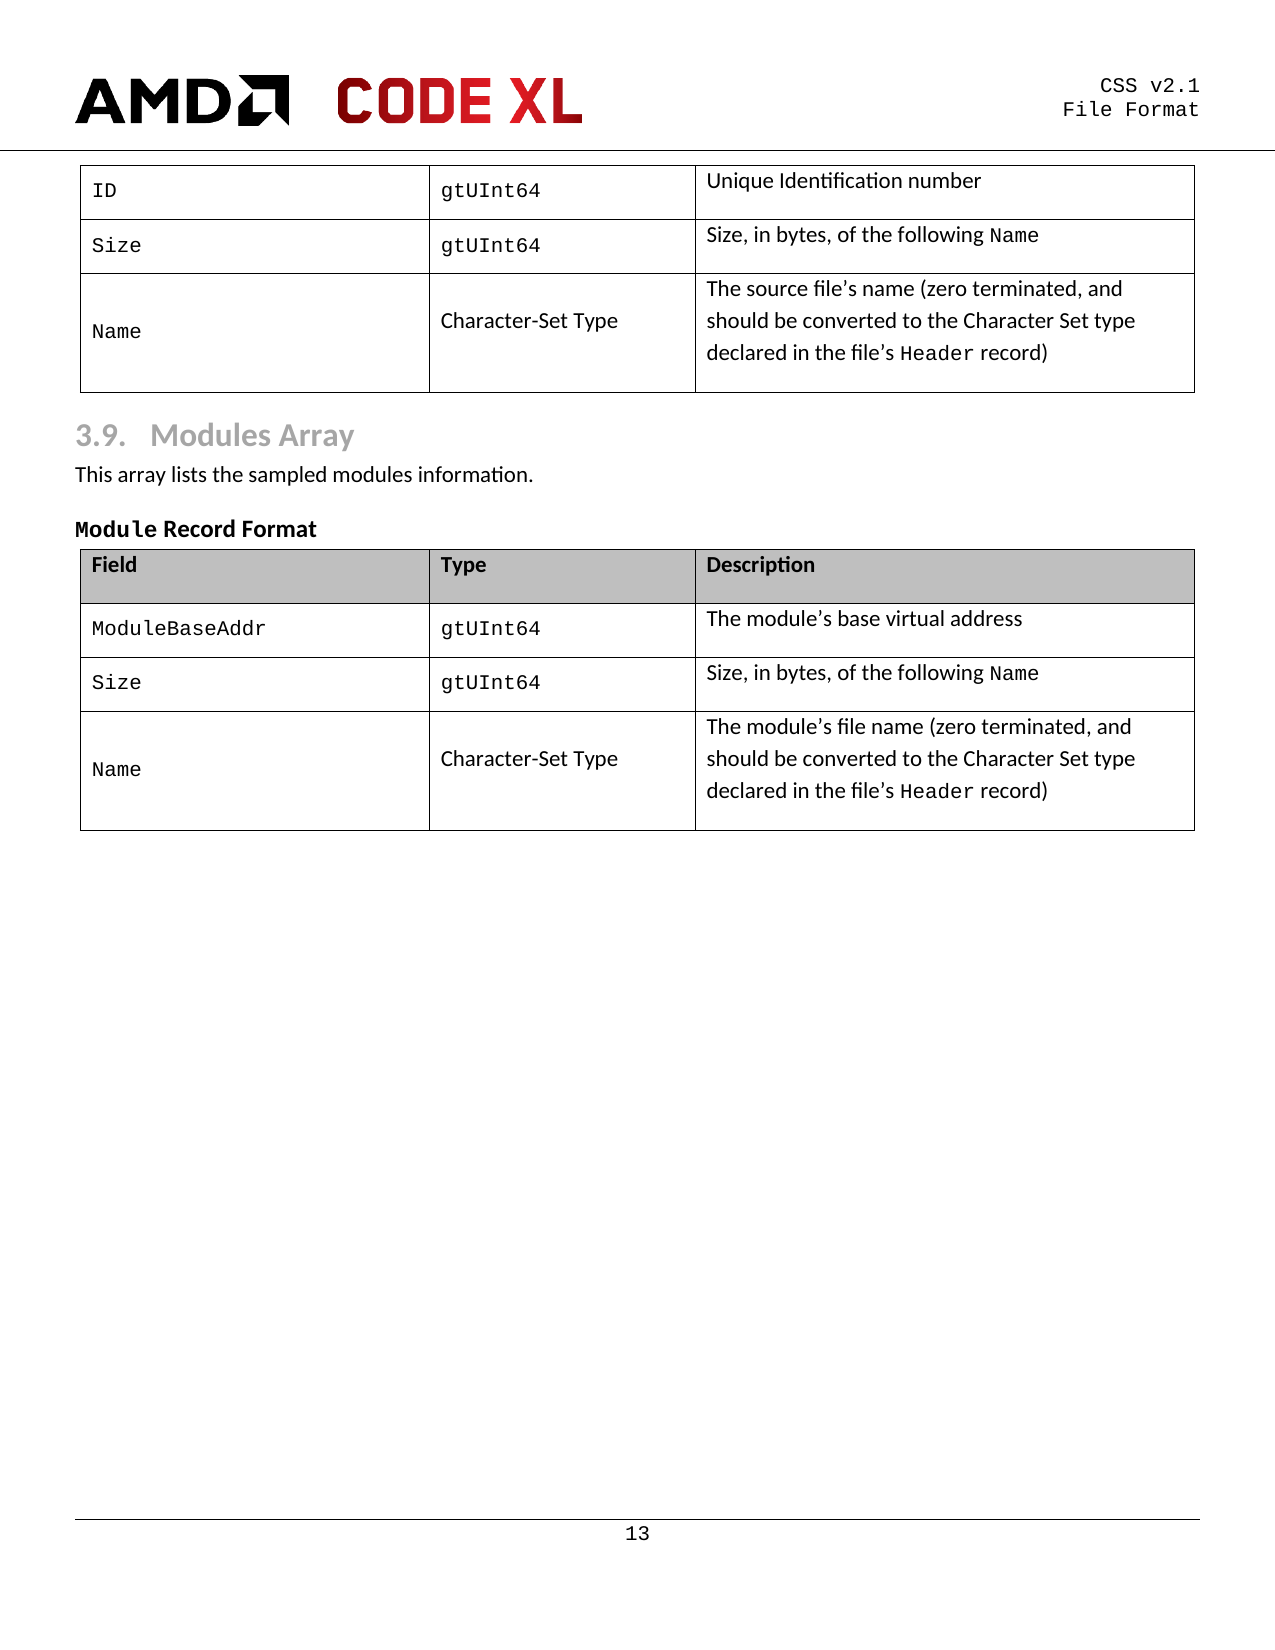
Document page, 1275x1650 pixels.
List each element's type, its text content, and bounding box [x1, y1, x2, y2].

picture [75, 75, 582, 126]
table_cell gtUInt64 [430, 220, 695, 273]
table_header Field [81, 550, 429, 603]
table_cell gtUInt64 [430, 658, 695, 711]
subtitle Modules Array [75, 413, 1200, 454]
table_header Description [696, 550, 1194, 603]
table_cell Character-Set Type [430, 274, 695, 392]
table_cell ID [81, 166, 429, 219]
text This array lists the sampled modules information. [75, 460, 1200, 488]
subtitle Module Record Format [75, 513, 1200, 544]
table_cell Size [81, 658, 429, 711]
table_cell gtUInt64 [430, 166, 695, 219]
table_cell Character-Set Type [430, 712, 695, 829]
table_cell Size, in bytes, of the following Name [696, 220, 1194, 273]
table_cell Unique Identification number [696, 166, 1194, 219]
table_cell The source file’s name (zero terminated, and should be converted to the Character Set type declared in the file’s Header record) [696, 274, 1194, 392]
table_cell Name [81, 712, 429, 829]
table_cell The module’s file name (zero terminated, and should be converted to the Character Set type declared in the file’s Header record) [696, 712, 1194, 829]
table_cell gtUInt64 [430, 604, 695, 657]
table_cell Size, in bytes, of the following Name [696, 658, 1194, 711]
table_cell The module’s base virtual address [696, 604, 1194, 657]
table_cell Size [81, 220, 429, 273]
table_cell Name [81, 274, 429, 392]
table_cell ModuleBaseAddr [81, 604, 429, 657]
table_header Type [430, 550, 695, 603]
